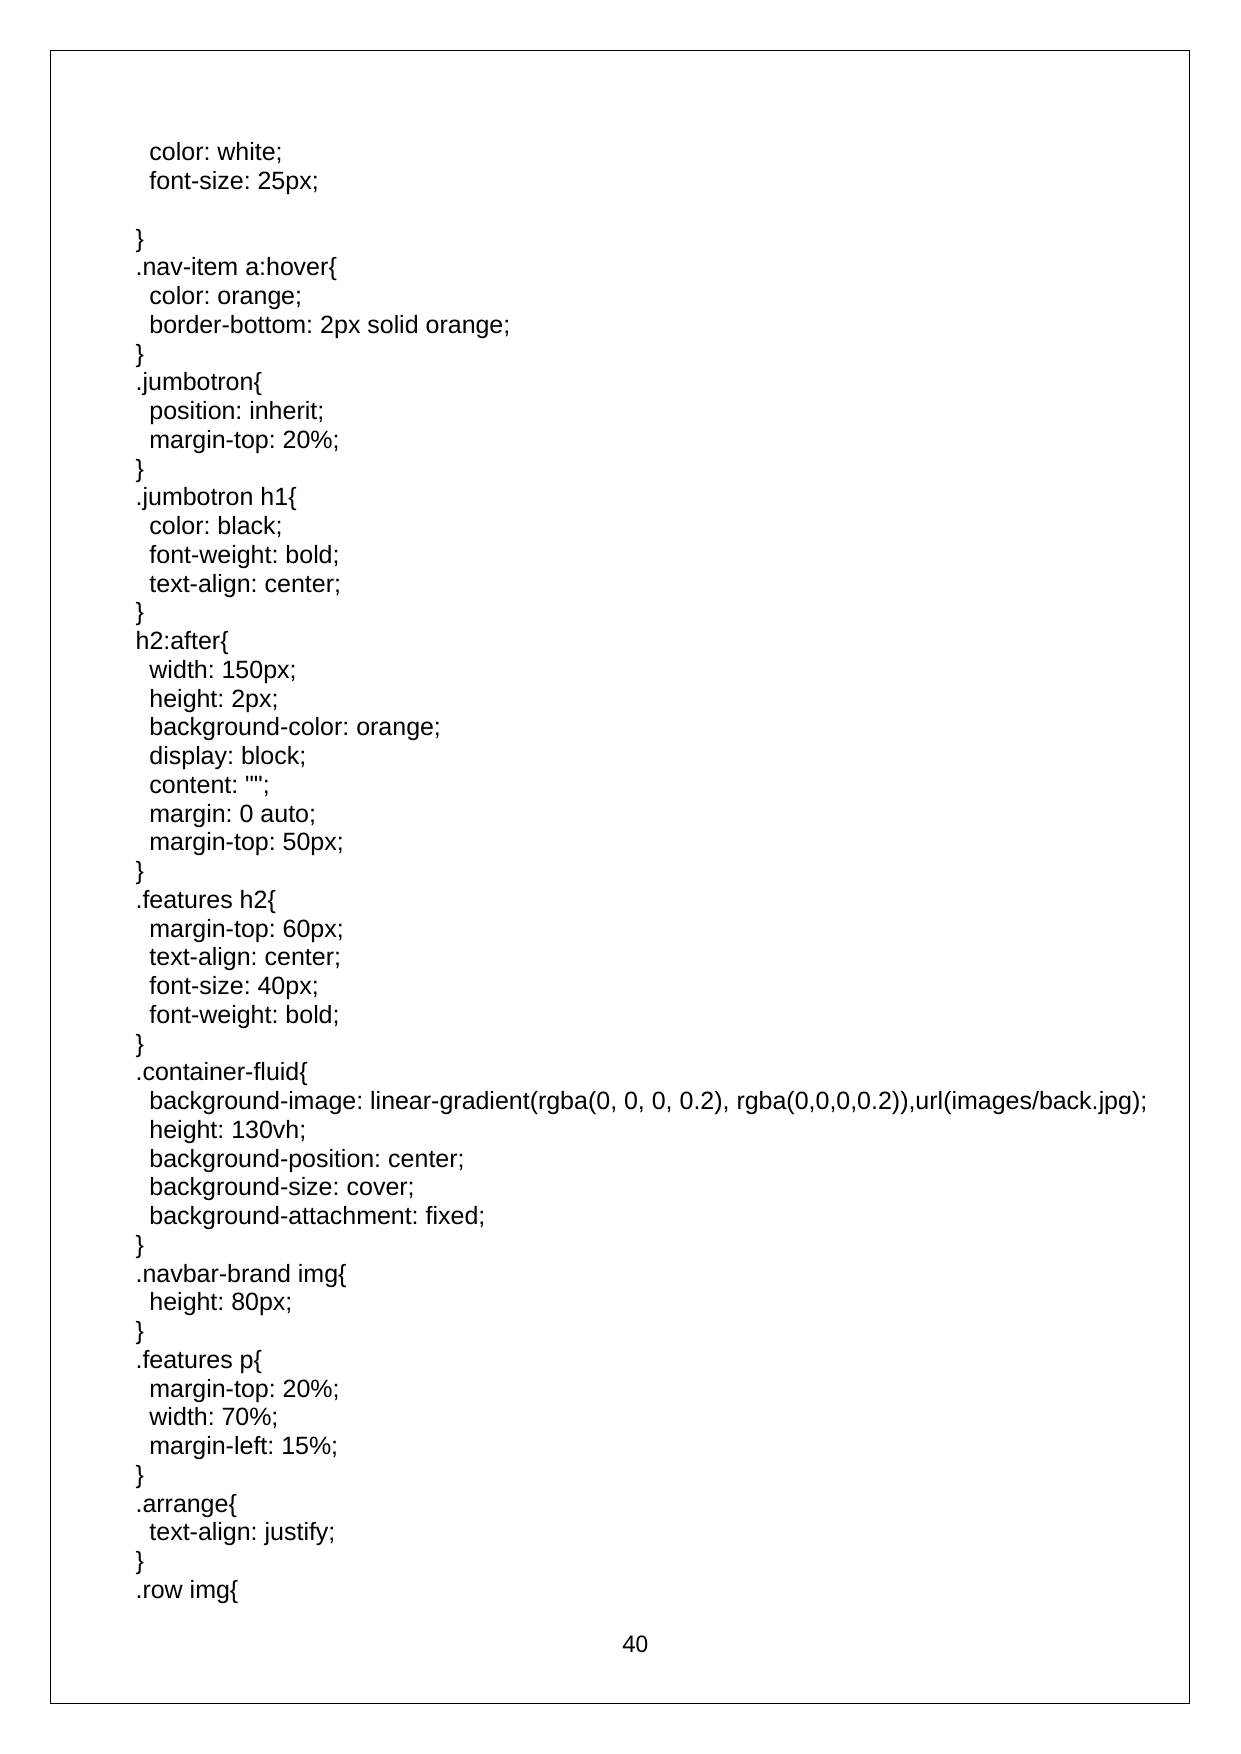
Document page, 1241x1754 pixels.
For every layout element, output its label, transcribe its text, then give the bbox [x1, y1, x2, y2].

text background-color: orange; [135, 712, 1165, 741]
text .features p{ [135, 1345, 1165, 1374]
text } [135, 1230, 1165, 1259]
text width: 150px; [135, 655, 1165, 684]
text width: 70%; [135, 1402, 1165, 1431]
text .jumbotron{ [135, 367, 1165, 396]
text } [135, 1029, 1165, 1057]
text text-align: center; [135, 569, 1165, 597]
text background-position: center; [135, 1144, 1165, 1172]
text } [135, 856, 1165, 885]
text margin-left: 15%; [135, 1431, 1165, 1460]
text margin-top: 60px; [135, 914, 1165, 942]
text } [135, 224, 1165, 252]
text .arrange{ [135, 1489, 1165, 1517]
text display: block; [135, 741, 1165, 770]
text border-bottom: 2px solid orange; [135, 310, 1165, 339]
text font-weight: bold; [135, 1000, 1165, 1029]
text } [135, 1546, 1165, 1575]
text } [135, 1316, 1165, 1345]
text height: 80px; [135, 1287, 1165, 1316]
text font-size: 40px; [135, 971, 1165, 1000]
text background-size: cover; [135, 1172, 1165, 1201]
text margin-top: 20%; [135, 1374, 1165, 1402]
text text-align: center; [135, 942, 1165, 971]
text .jumbotron h1{ [135, 482, 1165, 511]
text } [135, 1460, 1165, 1489]
text height: 130vh; [135, 1115, 1165, 1144]
text } [135, 339, 1165, 367]
text .navbar-brand img{ [135, 1259, 1165, 1287]
text content: ""; [135, 770, 1165, 799]
text height: 2px; [135, 684, 1165, 712]
text margin: 0 auto; [135, 799, 1165, 827]
text } [135, 597, 1165, 626]
text text-align: justify; [135, 1517, 1165, 1546]
text background-attachment: fixed; [135, 1201, 1165, 1230]
text color: orange; [135, 281, 1165, 310]
text .nav-item a:hover{ [135, 252, 1165, 281]
text position: inherit; [135, 396, 1165, 425]
text color: black; [135, 511, 1165, 540]
text } [135, 454, 1165, 482]
text h2:after{ [135, 626, 1165, 655]
text .row img{ [135, 1575, 1165, 1604]
text margin-top: 20%; [135, 425, 1165, 454]
text font-weight: bold; [135, 540, 1165, 569]
text .container-fluid{ [135, 1057, 1165, 1086]
text .features h2{ [135, 885, 1165, 914]
text font-size: 25px; [135, 166, 1165, 195]
text color: white; [135, 137, 1165, 166]
text background-image: linear-gradient(rgba(0, 0, 0, 0.2), rgba(0,0,0,0.2)),url(images/back.jpg); [135, 1086, 1165, 1115]
text margin-top: 50px; [135, 827, 1165, 856]
